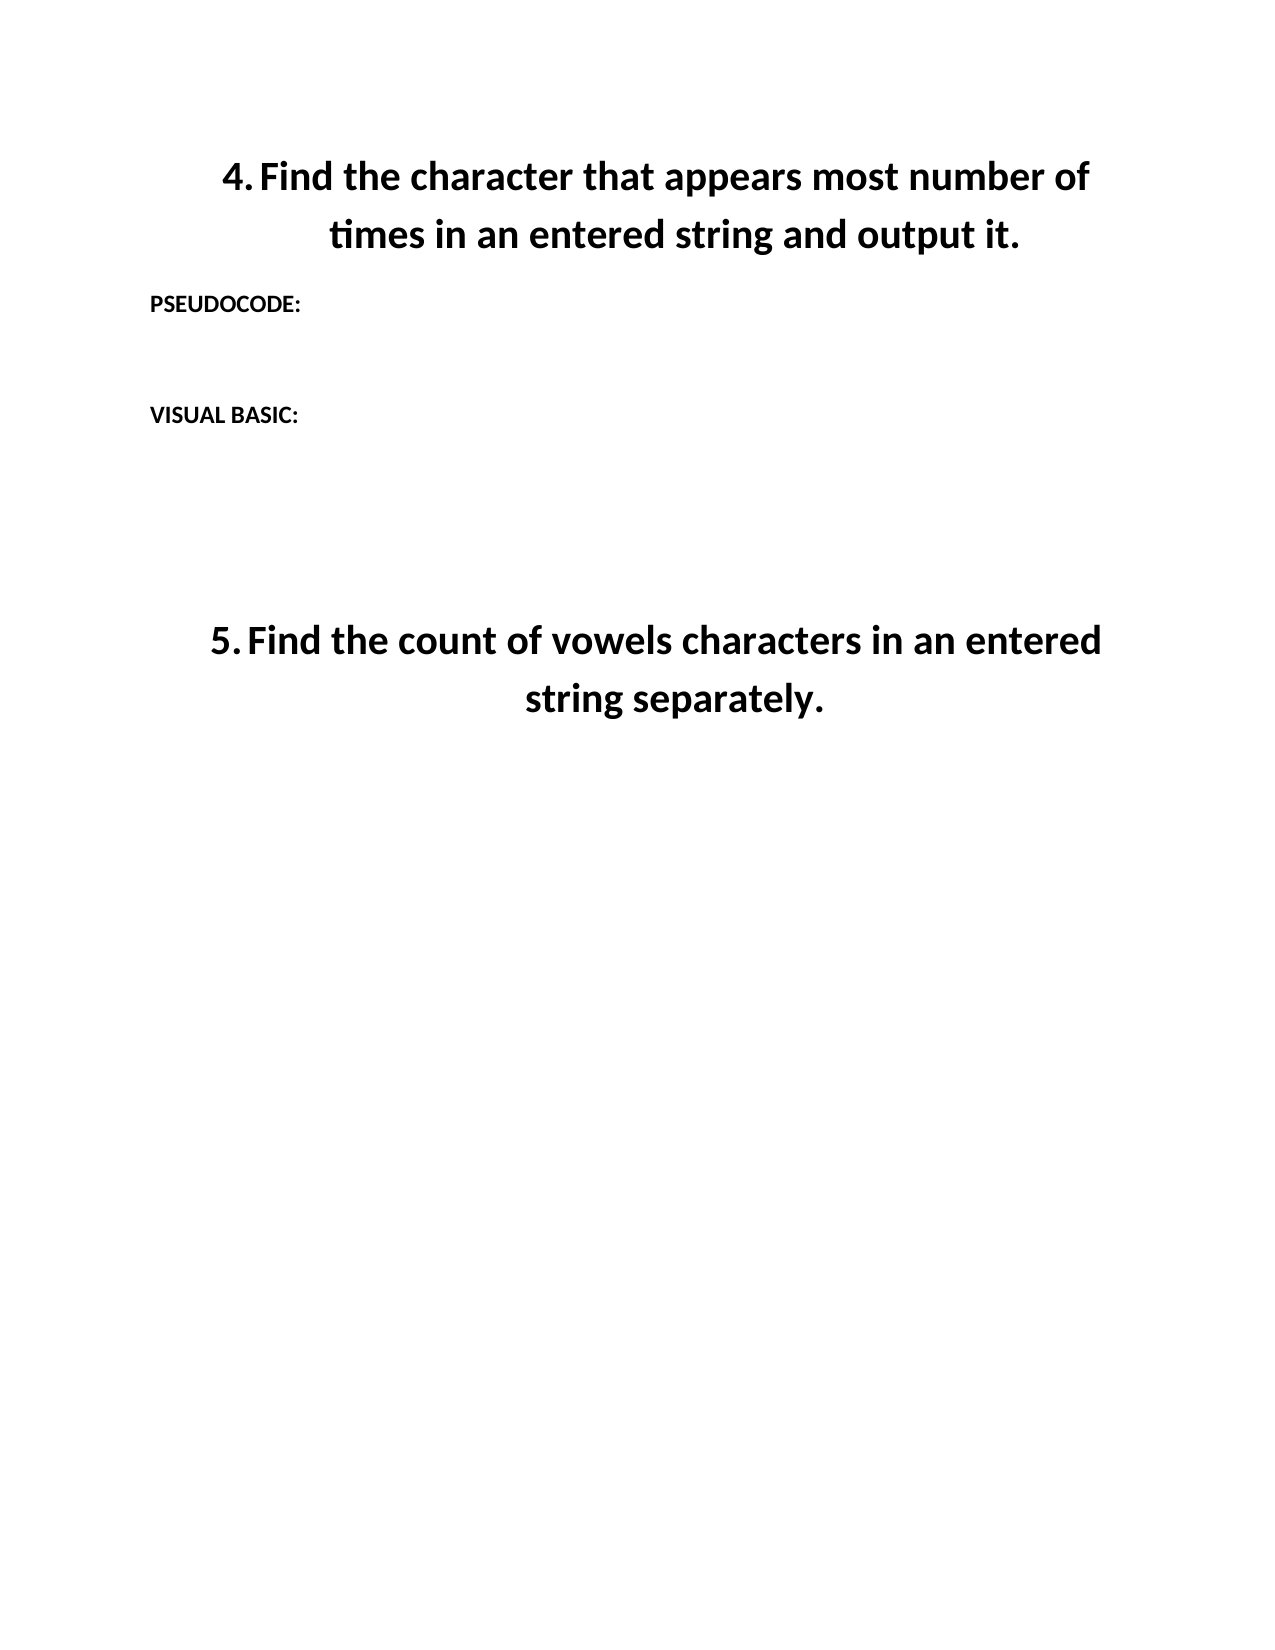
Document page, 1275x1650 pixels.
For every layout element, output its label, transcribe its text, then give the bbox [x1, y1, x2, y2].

text PSEUDOCODE: [150, 288, 1125, 318]
list Find the count of vowels characters in an entered string separately. [187, 614, 1125, 723]
list Find the character that appears most number of times in an entered string and output it. [187, 150, 1125, 259]
text VISUAL BASIC: [150, 399, 1125, 430]
